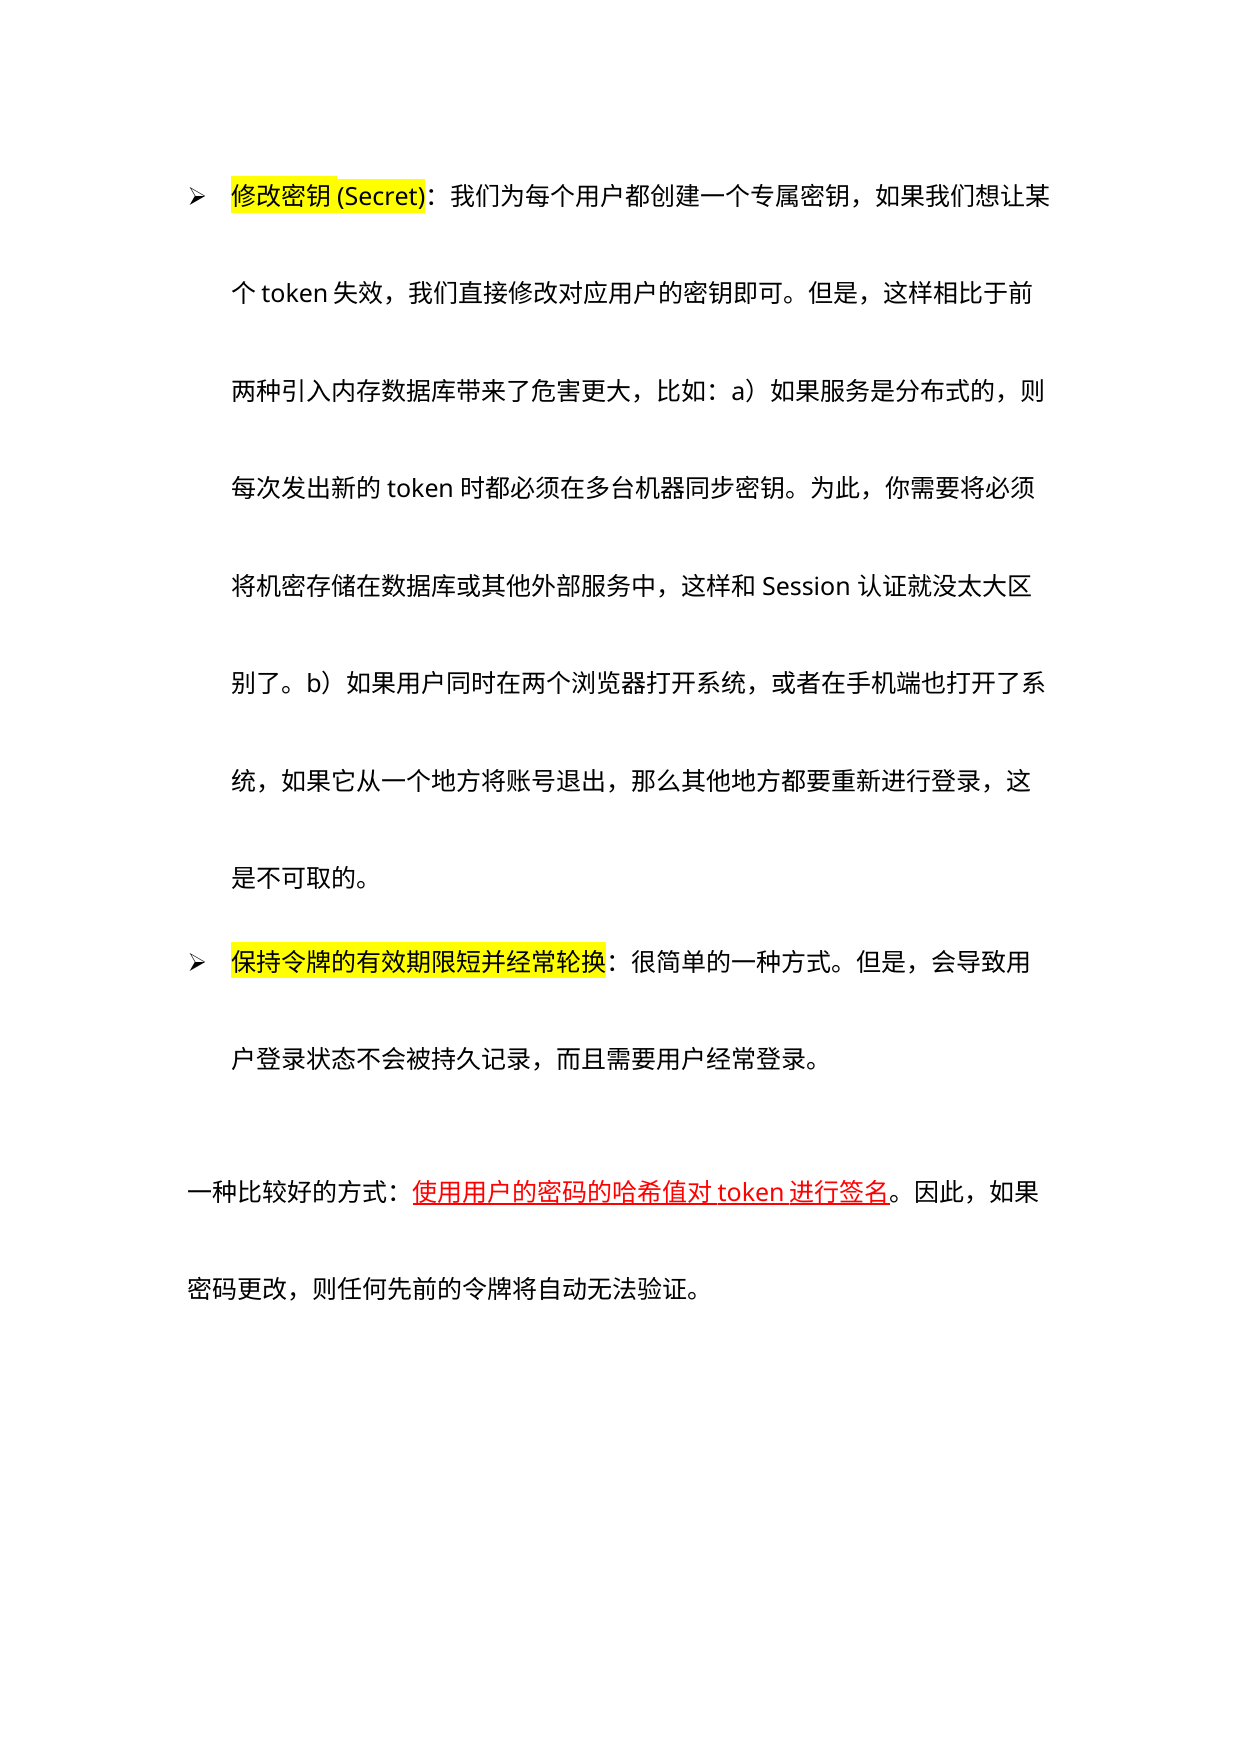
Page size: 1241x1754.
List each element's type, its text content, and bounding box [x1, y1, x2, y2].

text 一种比较好的方式：使用用户的密码的哈希值对token进行签名。因此，如果密码更改，则任何先前的令牌将自动无法验证。 [187, 1158, 1053, 1320]
list 修改密钥 (Secret)：我们为每个用户都创建一个专属密钥，如果我们想让某个token失效，我们直接修改对应用户的密钥即可。但是，这样相比于前两种引入内存数据库带来了危害更大，比如：a）如果服务是分布式的，则每次发出新的 token 时都必须在多台机器同步密钥。为此，你需要将必须将机密存储在数据库或其他外部服务中，这样和 Session 认证就没太大区别了。b）如果用户同时在两个浏览器打开系统，或者在手机端也打开了系统，如果它从一个地方将账号退出，那么其他地方都要重新进行登录，这是不可取的。 [187, 162, 1053, 909]
list 保持令牌的有效期限短并经常轮换：很简单的一种方式。但是，会导致用户登录状态不会被持久记录，而且需要用户经常登录。 [187, 928, 1053, 1090]
